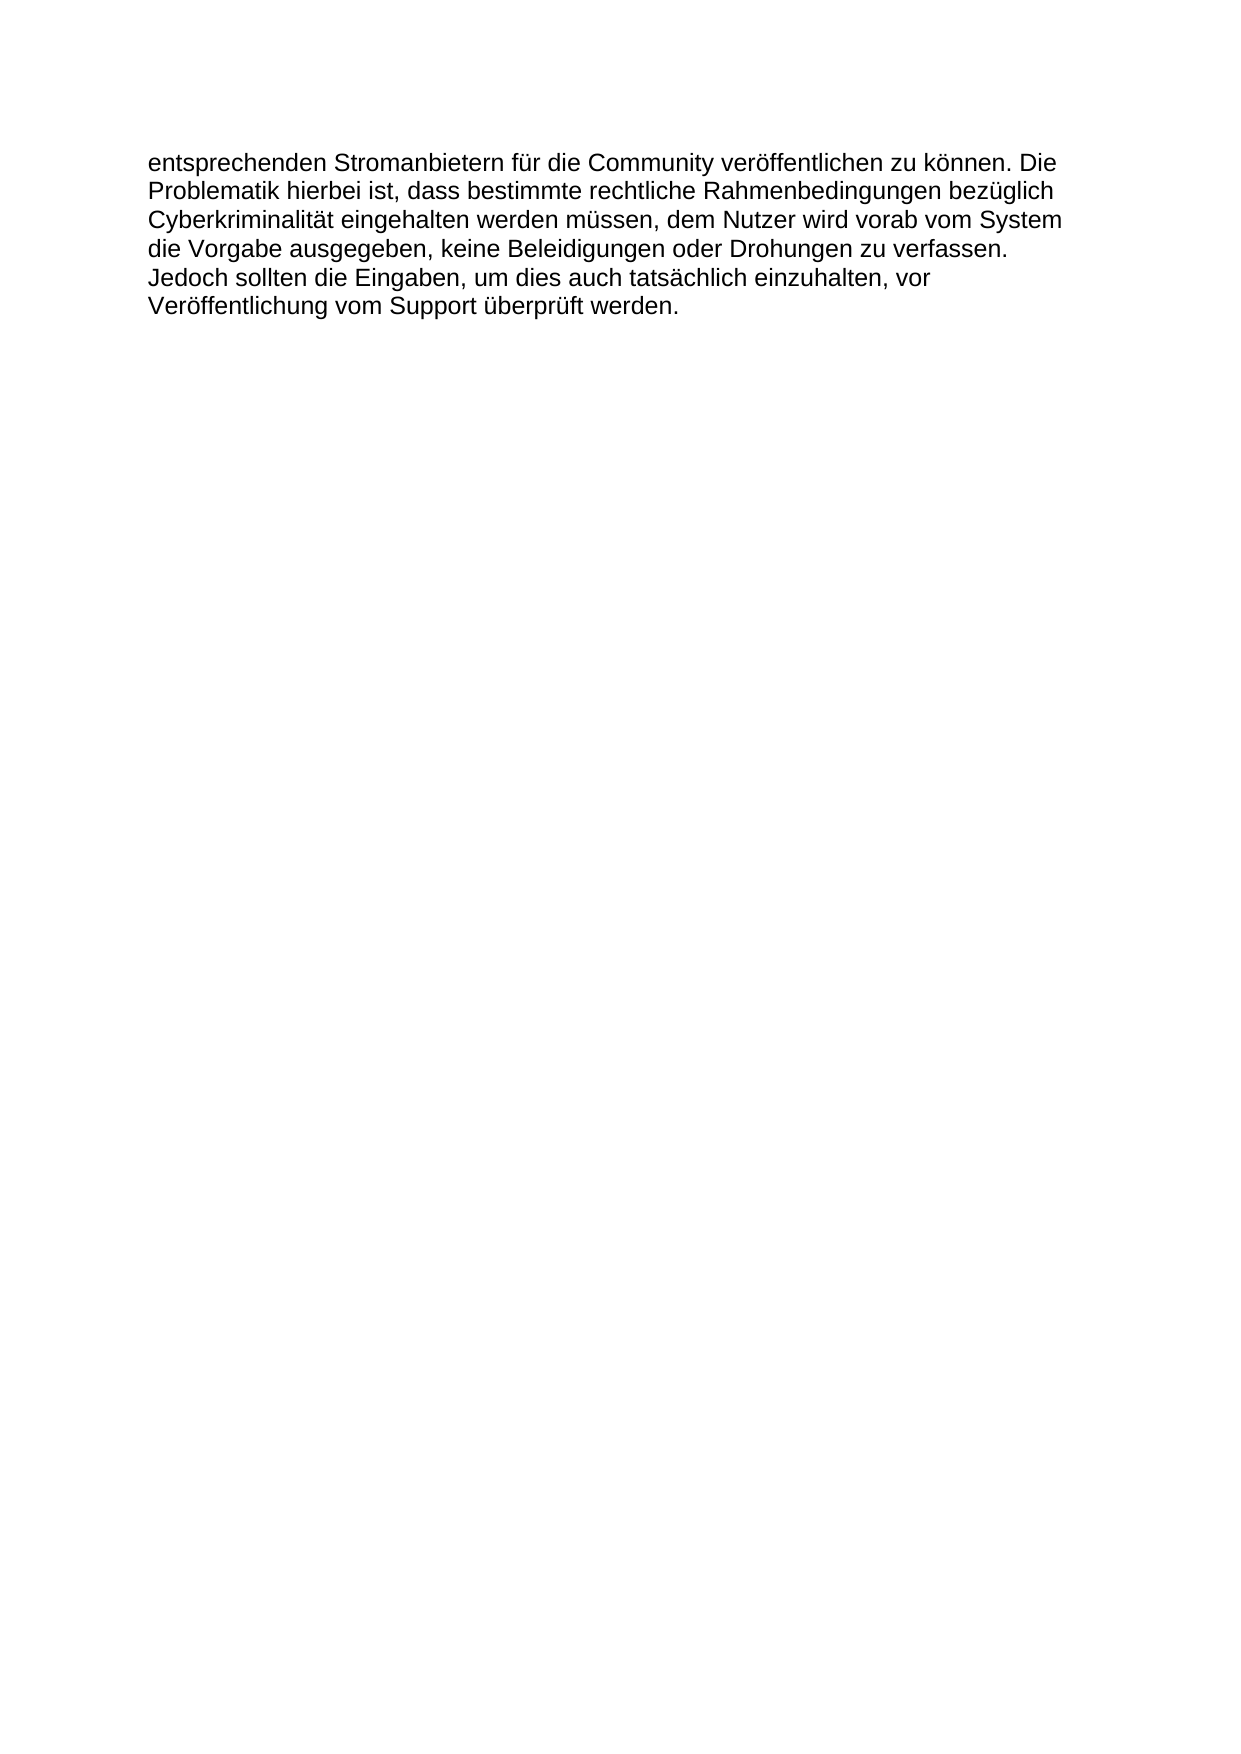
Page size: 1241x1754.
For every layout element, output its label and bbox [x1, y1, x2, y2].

text [148, 148, 1093, 320]
